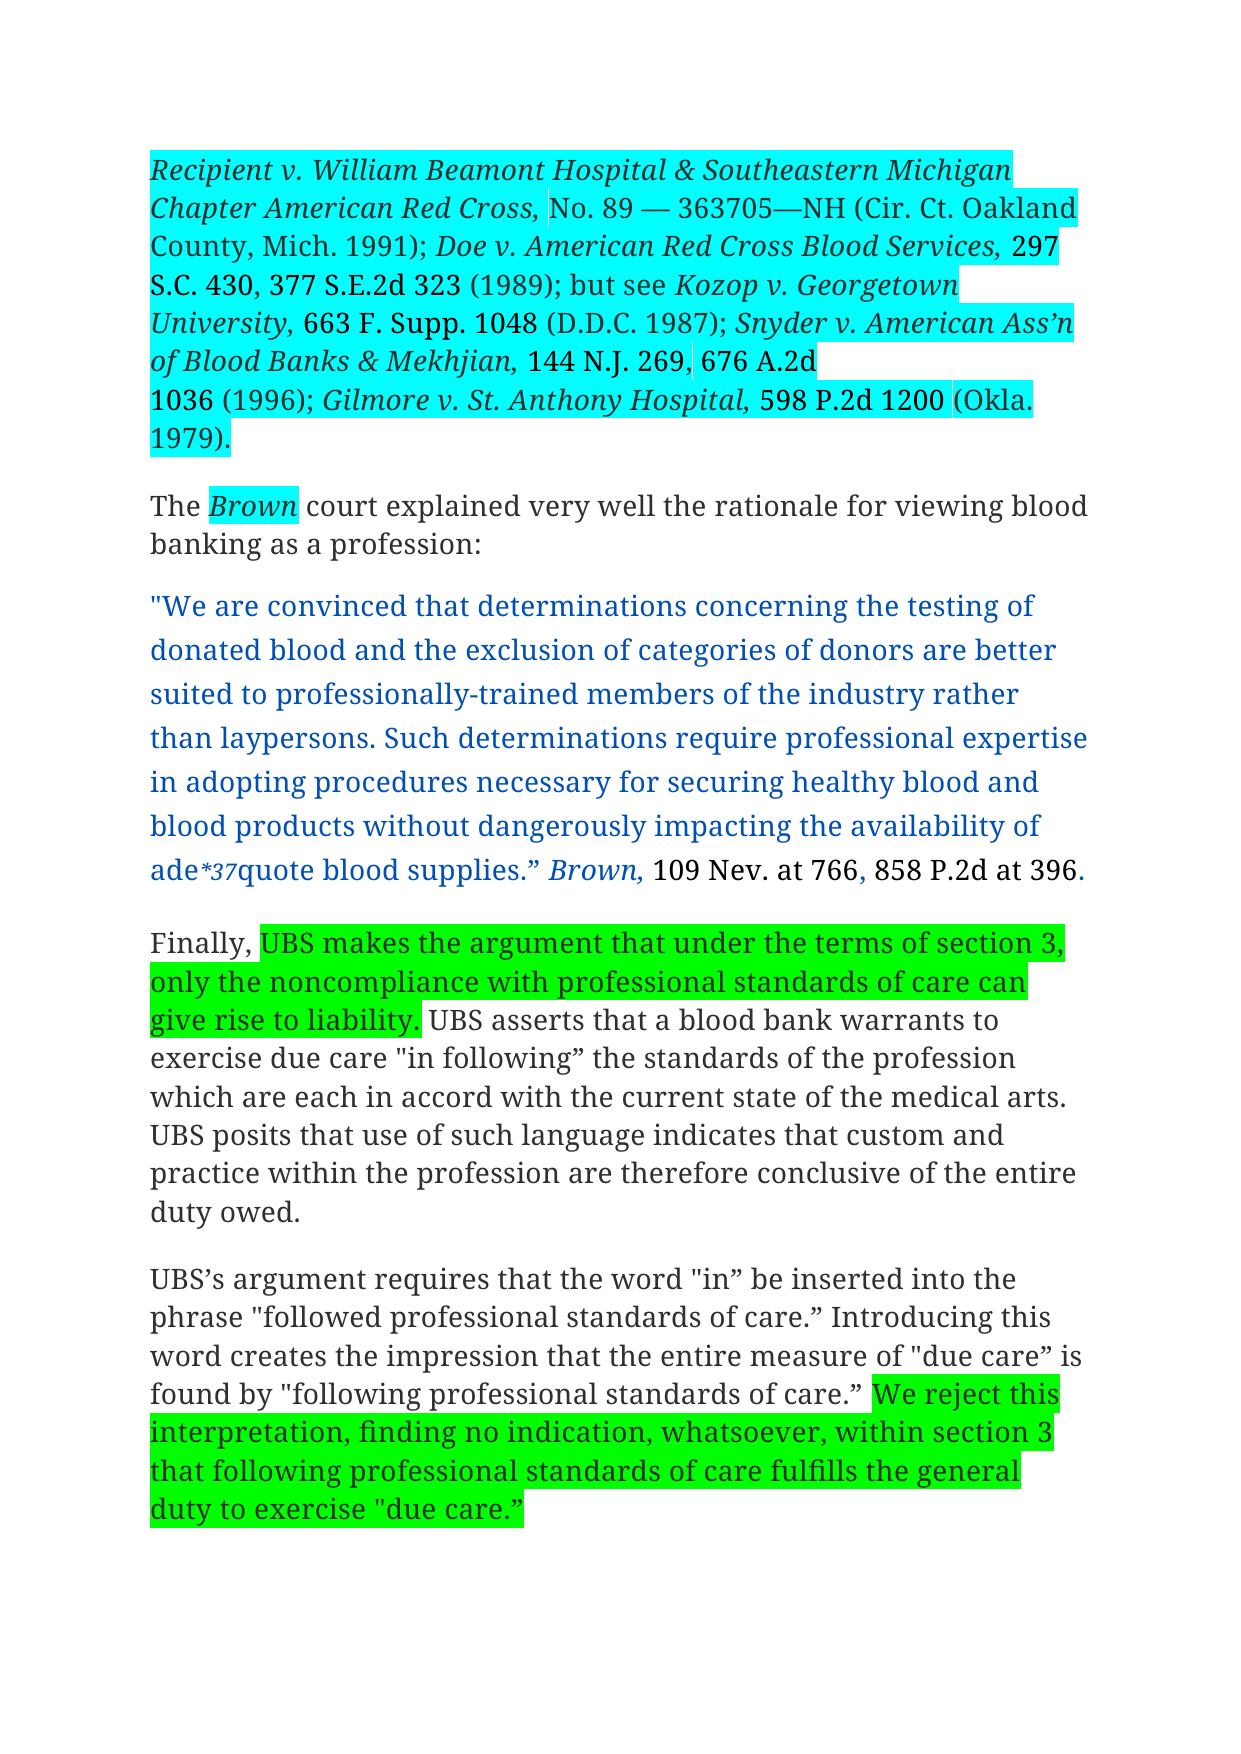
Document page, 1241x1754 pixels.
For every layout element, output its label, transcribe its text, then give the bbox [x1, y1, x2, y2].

text UBS’s argument requires that the word "in” be inserted into the phrase "followed professional standards of care.” Introducing this word creates the impression that the entire measure of "due care” is found by "following professional standards of care.” We reject this interpretation, finding no indication, whatsoever, within section 3 that following professional standards of care fulfills the general duty to exercise "due care.” [150, 1259, 1090, 1528]
text Finally, UBS makes the argument that under the terms of section 3, only the noncompliance with professional standards of care can give rise to liability. UBS asserts that a blood bank warrants to exercise due care "in following” the standards of the profession which are each in accord with the current state of the medical arts. UBS posits that use of such language indicates that custom and practice within the profession are therefore conclusive of the entire duty owed. [150, 923, 1090, 1230]
text The Brown court explained very well the rationale for viewing blood banking as a profession: [150, 486, 1090, 562]
text "We are convinced that determinations concerning the testing of donated blood and the exclusion of categories of donors are better suited to professionally-trained members of the industry rather than laypersons. Such determinations require professional expertise in adopting procedures necessary for securing healthy blood and blood products without dangerously impacting the availability of ade*37quote blood supplies.” Brown, 109 Nev. at 766, 858 P.2d at 396. [150, 586, 1090, 889]
